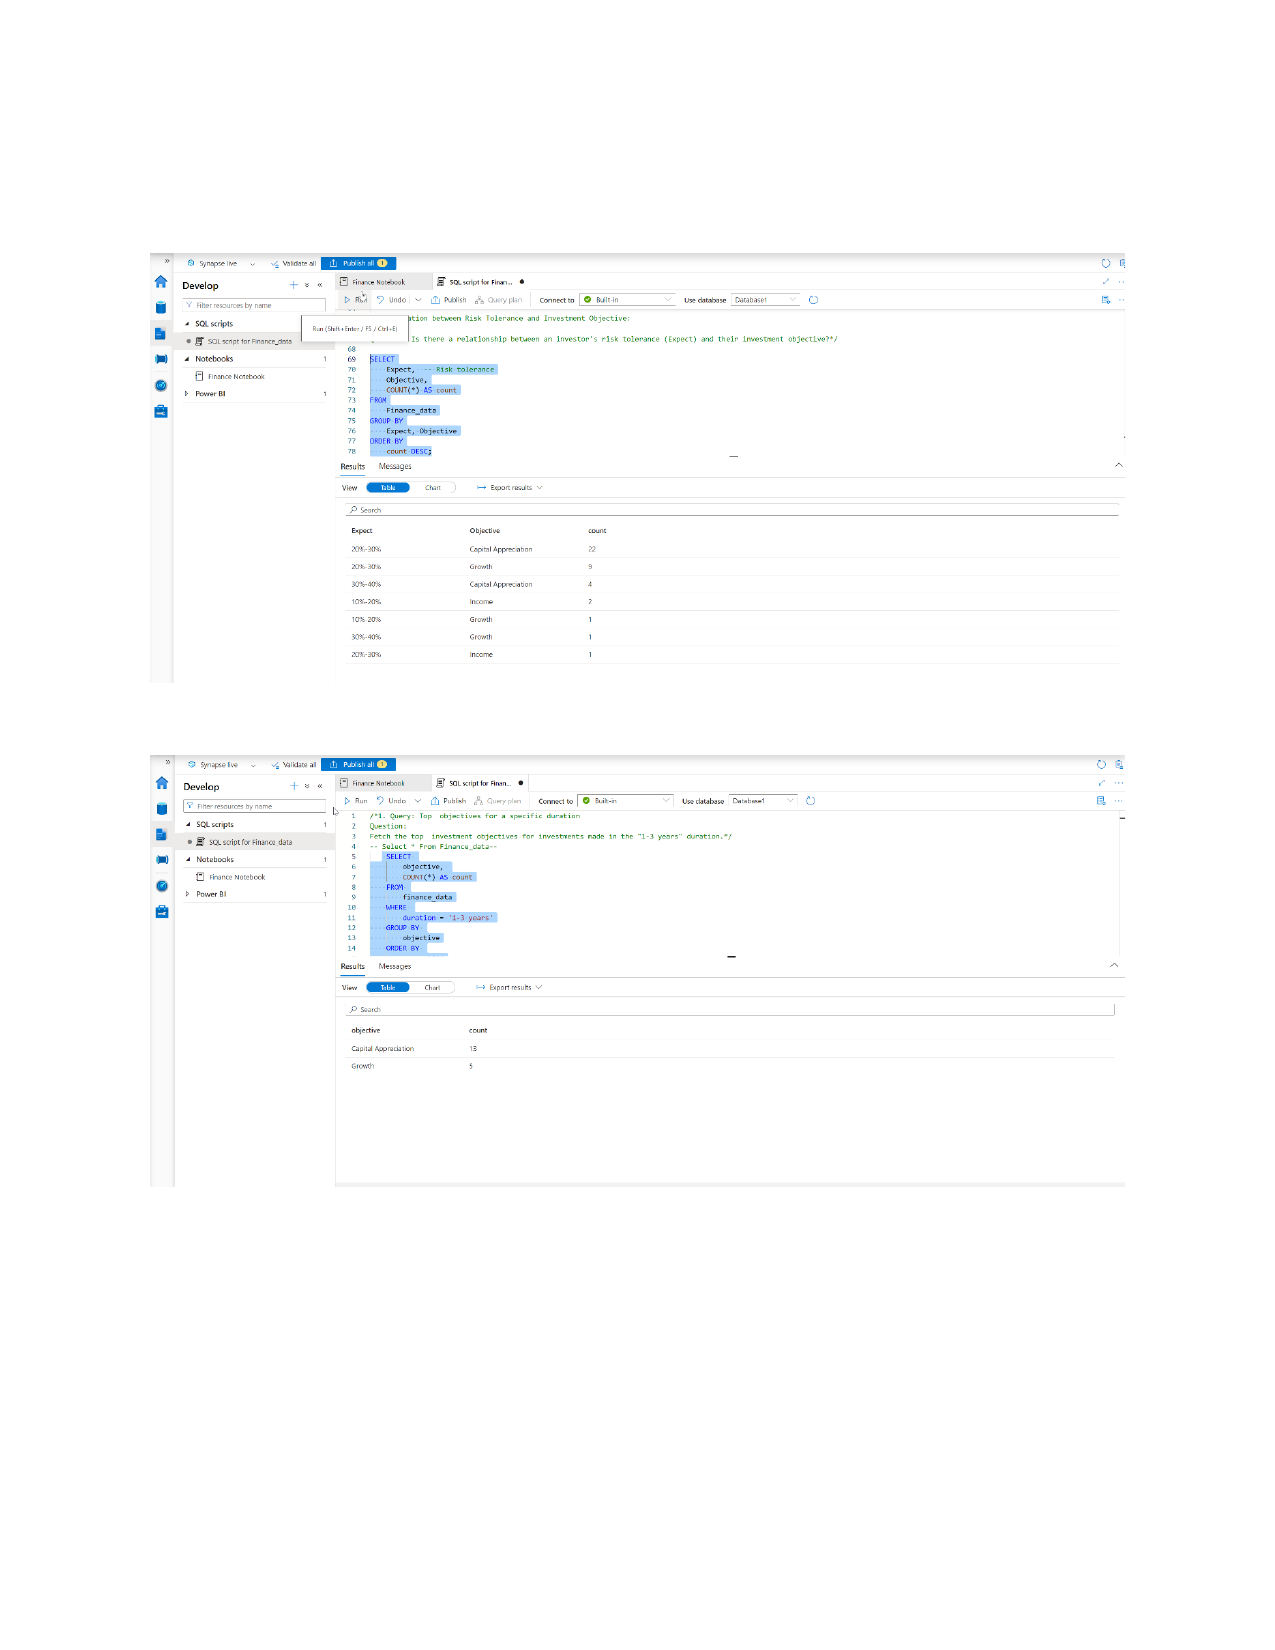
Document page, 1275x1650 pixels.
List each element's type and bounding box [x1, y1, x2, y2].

picture [150, 755, 1125, 1187]
picture [150, 253, 1125, 683]
